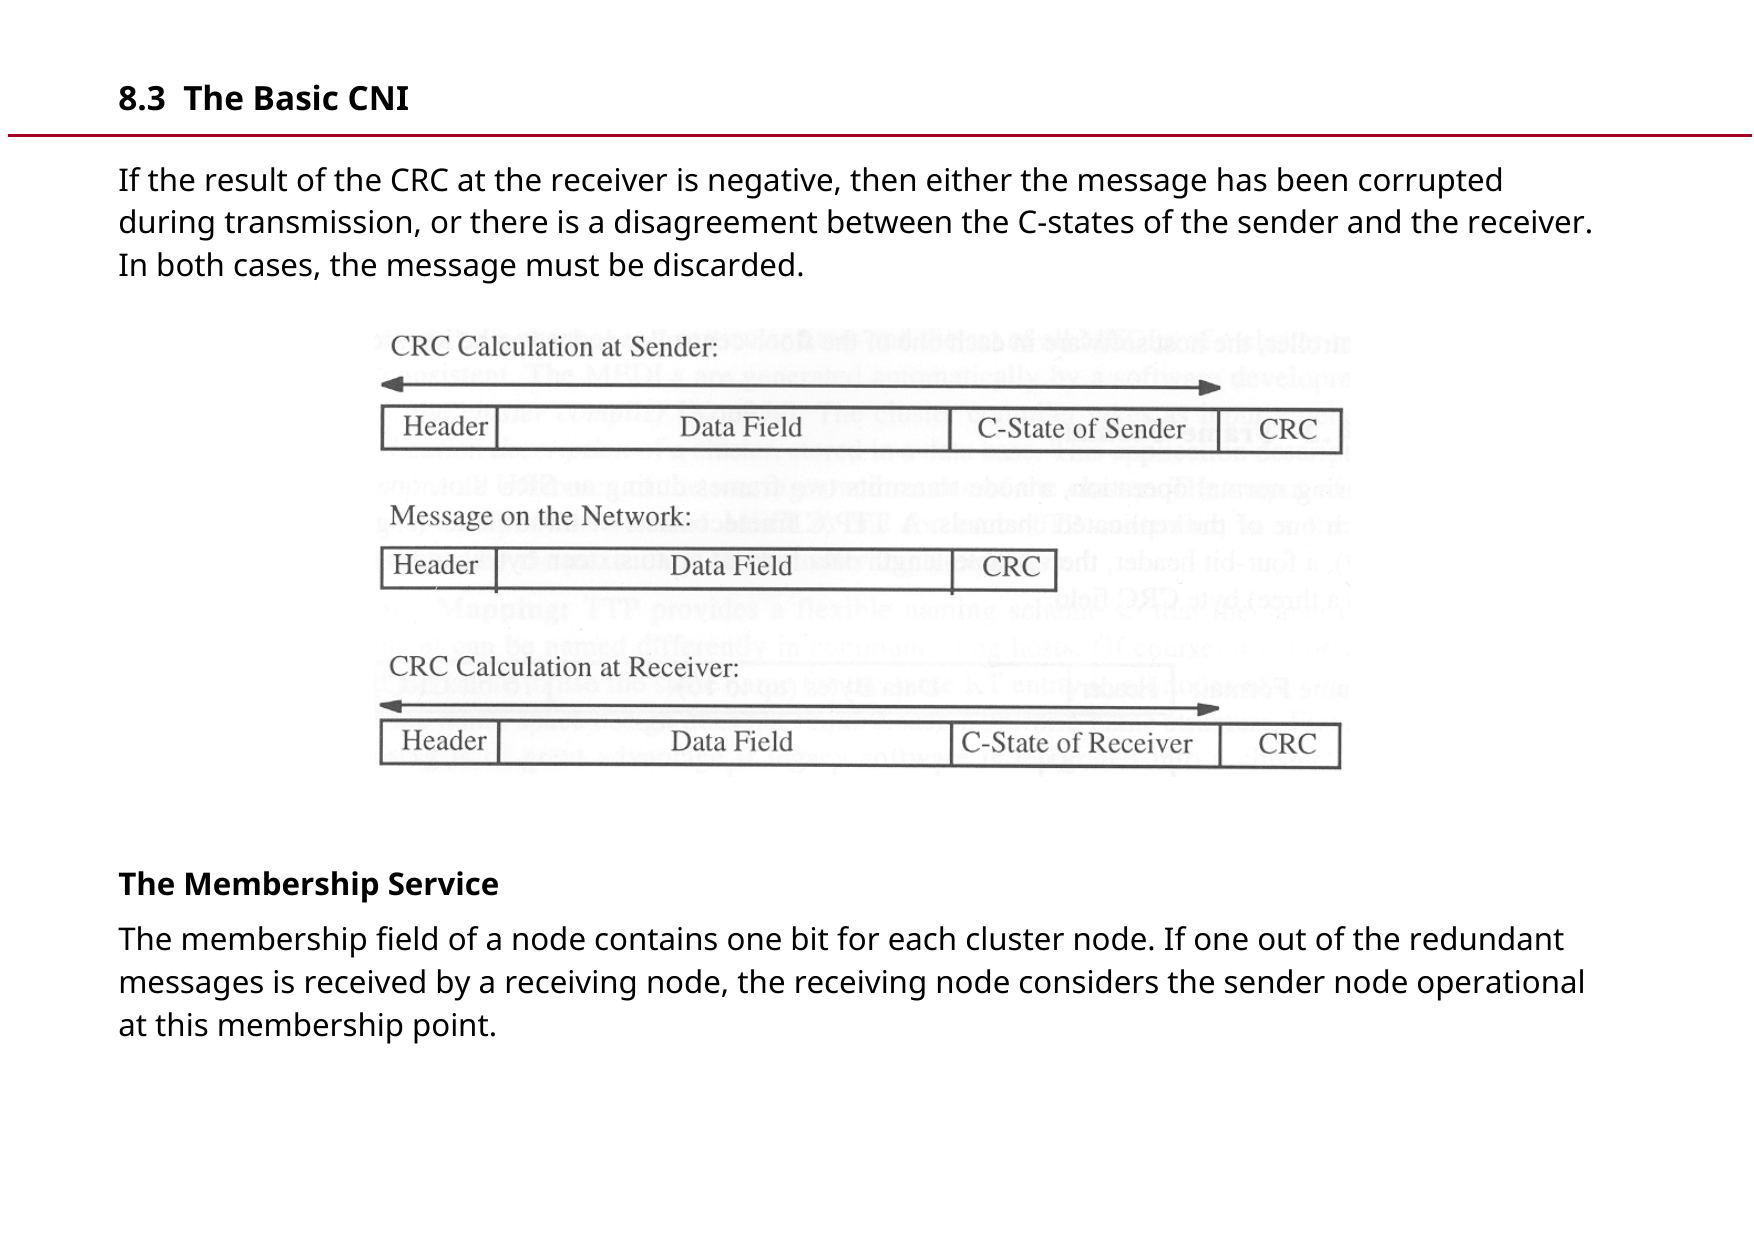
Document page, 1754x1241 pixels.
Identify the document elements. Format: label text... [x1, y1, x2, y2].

text If the result of the CRC at the receiver is negative, then either the message has been corrupted during transmission, or there is a disagreement between the C-states of the sender and the receiver. In both cases, the message must be discarded. [118, 158, 1606, 286]
text The Membership Service [118, 862, 1606, 905]
text The membership field of a node contains one bit for each cluster node. If one out of the redundant messages is received by a receiving node, the receiving node considers the sender node operational at this membership point. [118, 917, 1606, 1045]
picture [374, 328, 1350, 777]
